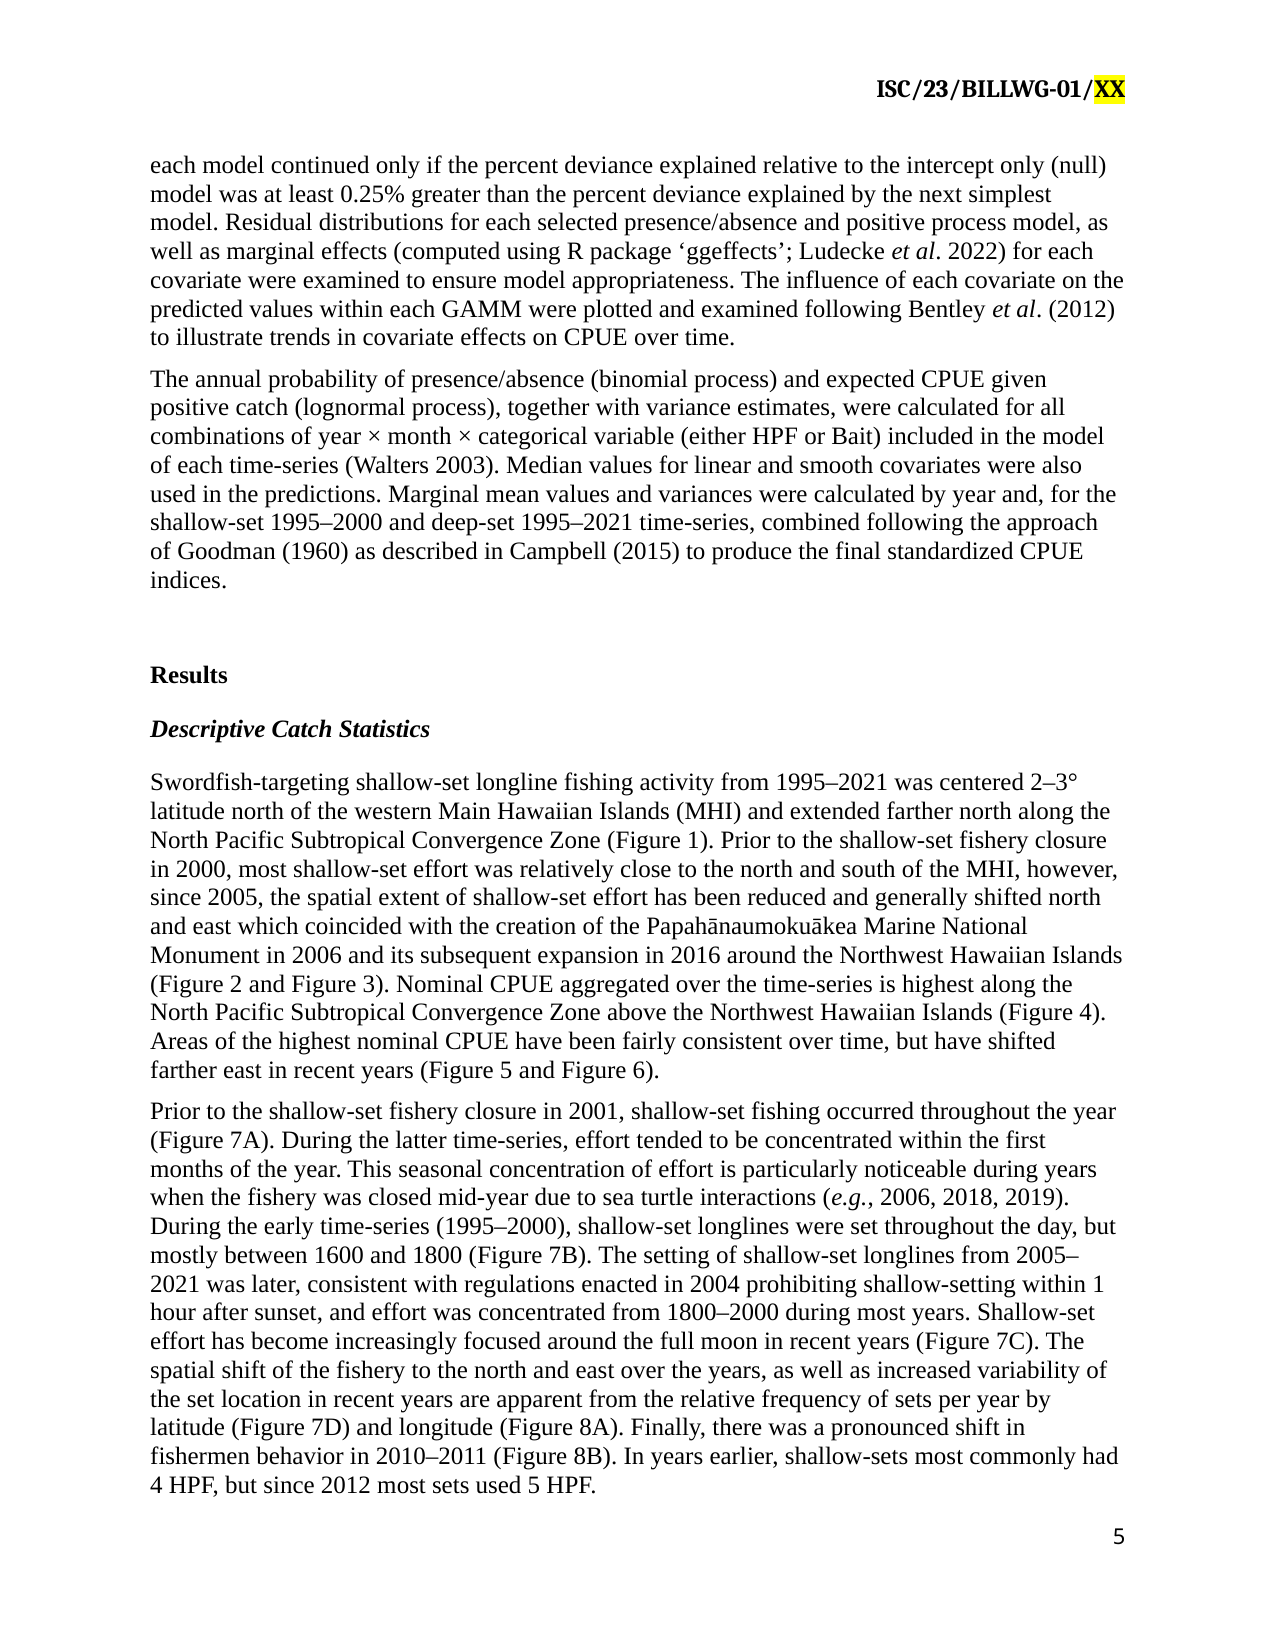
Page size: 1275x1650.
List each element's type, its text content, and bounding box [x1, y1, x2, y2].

text The annual probability of presence/absence (binomial process) and expected CPUE given positive catch (lognormal process), together with variance estimates, were calculated for all combinations of year × month × categorical variable (either HPF or Bait) included in the model of each time-series (Walters 2003). Median values for linear and smooth covariates were also used in the predictions. Marginal mean values and variances were calculated by year and, for the shallow-set 1995–2000 and deep-set 1995–2021 time-series, combined following the approach of Goodman (1960) as described in Campbell (2015) to produce the final standardized CPUE indices. [150, 364, 1125, 594]
subtitle Results [150, 660, 1125, 689]
text Swordfish-targeting shallow-set longline fishing activity from 1995–2021 was centered 2–3° latitude north of the western Main Hawaiian Islands (MHI) and extended farther north along the North Pacific Subtropical Convergence Zone (Figure 1). Prior to the shallow-set fishery closure in 2000, most shallow-set effort was relatively close to the north and south of the MHI, however, since 2005, the spatial extent of shallow-set effort has been reduced and generally shifted north and east which coincided with the creation of the Papahānaumokuākea Marine National Monument in 2006 and its subsequent expansion in 2016 around the Northwest Hawaiian Islands (Figures 2 and 3). Nominal CPUE aggregated over the time-series is highest along the North Pacific Subtropical Convergence Zone above the Northwest Hawaiian Islands (Figure 4). Areas of the highest nominal CPUE have been fairly consistent over time, but have shifted farther east in recent years (Figures 5 and 6). [150, 767, 1125, 1084]
text Prior to the shallow-set fishery closure in 2001, shallow-set fishing occurred throughout the year (Figure 7A). During the latter time-series, effort tended to be concentrated within the first months of the year. This seasonal concentration of effort is particularly noticeable during years when the fishery was closed mid-year due to sea turtle interactions (e.g., 2006, 2018, 2019). During the early time-series (1995–2000), shallow-set longlines were set throughout the day, but mostly between 1600 and 1800 (Figure 7B). The setting of shallow-set longlines from 2005–2021 was later, consistent with regulations enacted in 2004 prohibiting shallow-setting within 1 hour after sunset, and effort was concentrated from 1800–2000 during most years. Shallow-set effort has become increasingly focused around the full moon in recent years (Figure 7C). The spatial shift of the fishery to the north and east over the years, as well as increased variability of the set location in recent years are apparent from the relative frequency of sets per year by latitude (Figure 7D) and longitude (Figure 8A). Finally, there was a pronounced shift in fishermen behavior in 2010–2011 (Figure 8B). In years earlier, shallow-sets most commonly had 4 HPF, but since 2012 most sets used 5 HPF. [150, 1096, 1125, 1499]
subtitle Descriptive Catch Statistics [150, 714, 1125, 742]
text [150, 150, 1125, 351]
